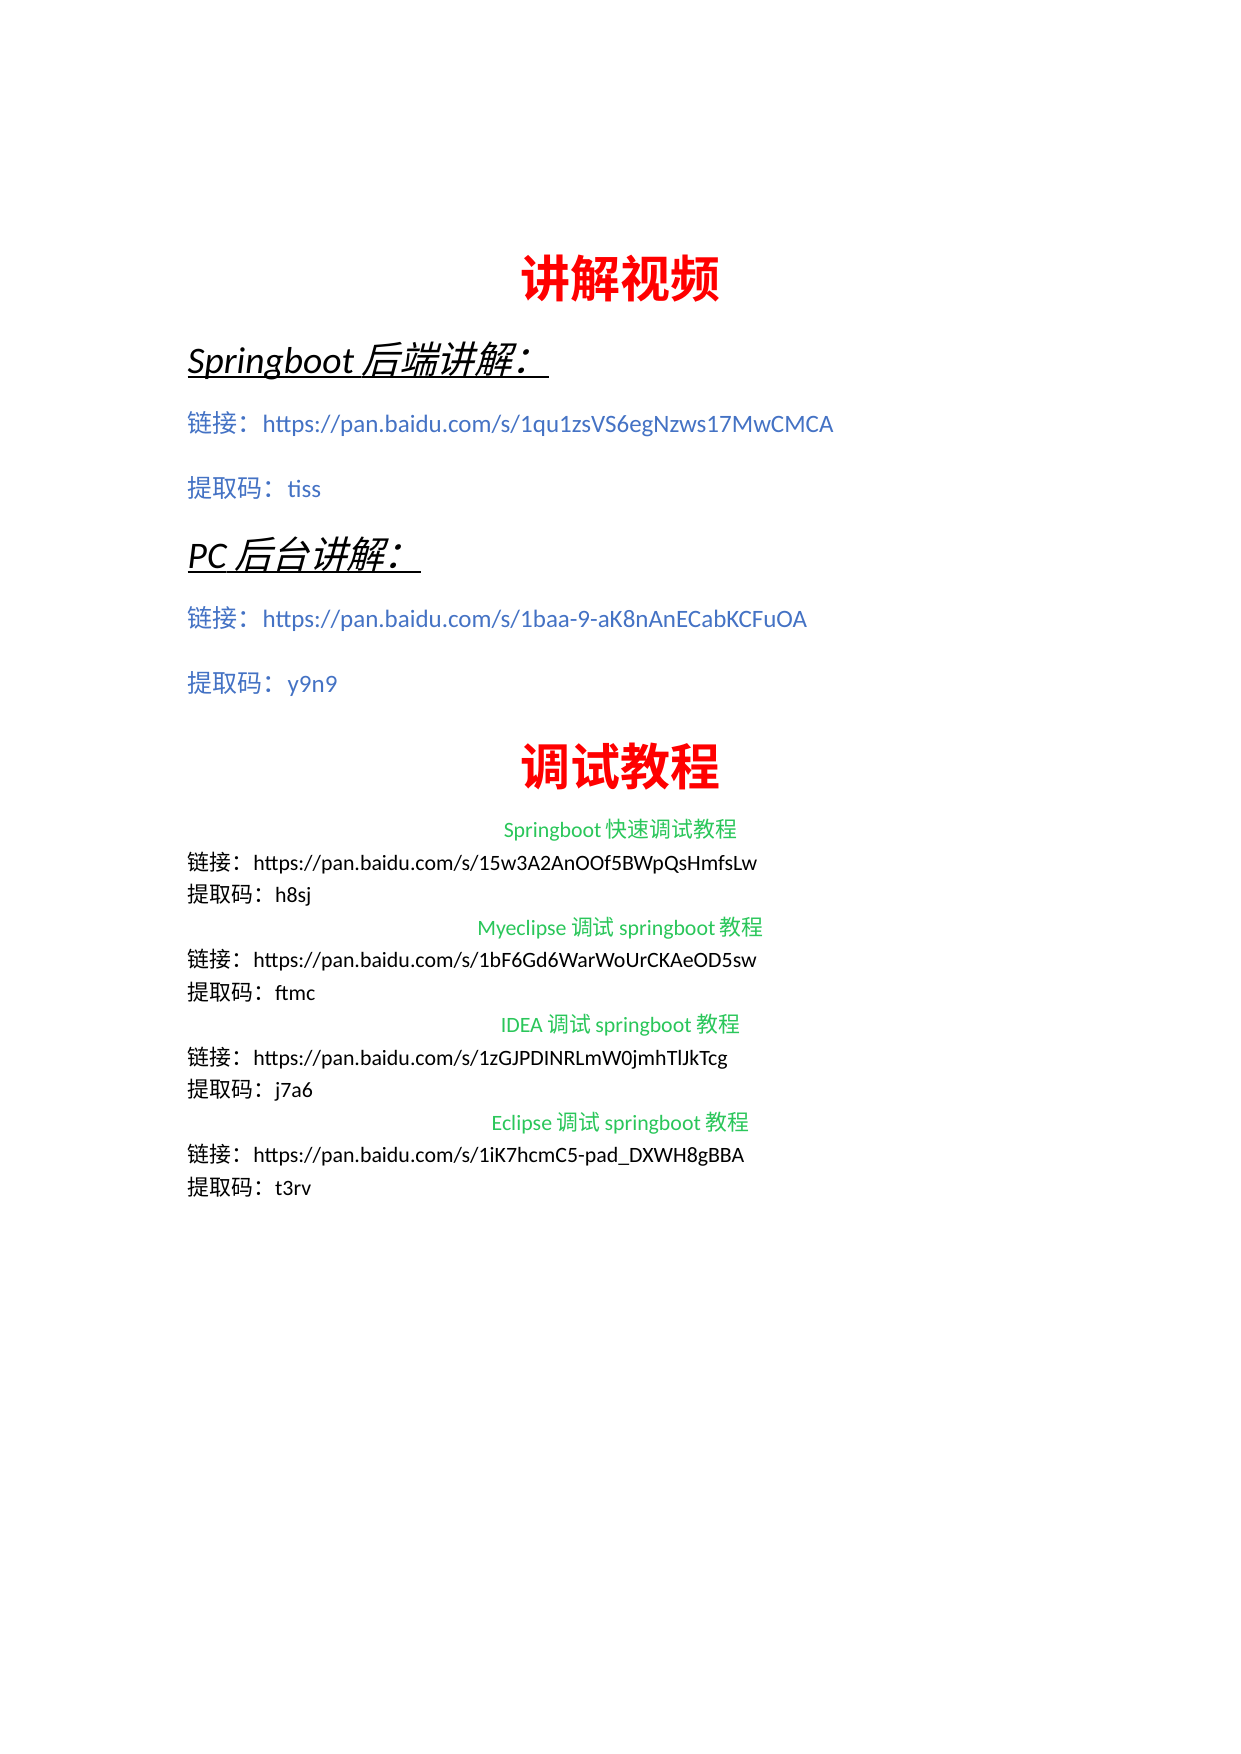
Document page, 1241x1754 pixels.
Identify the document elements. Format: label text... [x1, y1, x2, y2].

text PC后台讲解： [187, 519, 1053, 584]
text Springboot快速调试教程 [187, 812, 1053, 844]
text 链接：https://pan.baidu.com/s/1zGJPDINRLmW0jmhTlJkTcg [187, 1039, 1053, 1072]
text 提取码：tiss [187, 454, 1053, 519]
text Springboot后端讲解： [187, 324, 1053, 389]
text 链接：https://pan.baidu.com/s/1bF6Gd6WarWoUrCKAeOD5sw [187, 942, 1053, 974]
text Myeclipse调试springboot教程 [187, 909, 1053, 942]
text 链接：https://pan.baidu.com/s/1baa-9-aK8nAnECabKCFuOA [187, 584, 1053, 649]
text Eclipse调试springboot教程 [187, 1104, 1053, 1137]
text 提取码：j7a6 [187, 1072, 1053, 1104]
text 提取码：y9n9 [187, 649, 1053, 714]
text 链接：https://pan.baidu.com/s/15w3A2AnOOf5BWpQsHmfsLw [187, 844, 1053, 877]
text IDEA调试springboot教程 [187, 1007, 1053, 1039]
text 提取码：t3rv [187, 1169, 1053, 1202]
text 讲解视频 [187, 227, 1053, 324]
text 提取码：ftmc [187, 974, 1053, 1007]
text 提取码：h8sj [187, 877, 1053, 909]
text 链接：https://pan.baidu.com/s/1iK7hcmC5-pad_DXWH8gBBA [187, 1137, 1053, 1169]
text 调试教程 [187, 714, 1053, 812]
text 链接：https://pan.baidu.com/s/1qu1zsVS6egNzws17MwCMCA [187, 389, 1053, 454]
